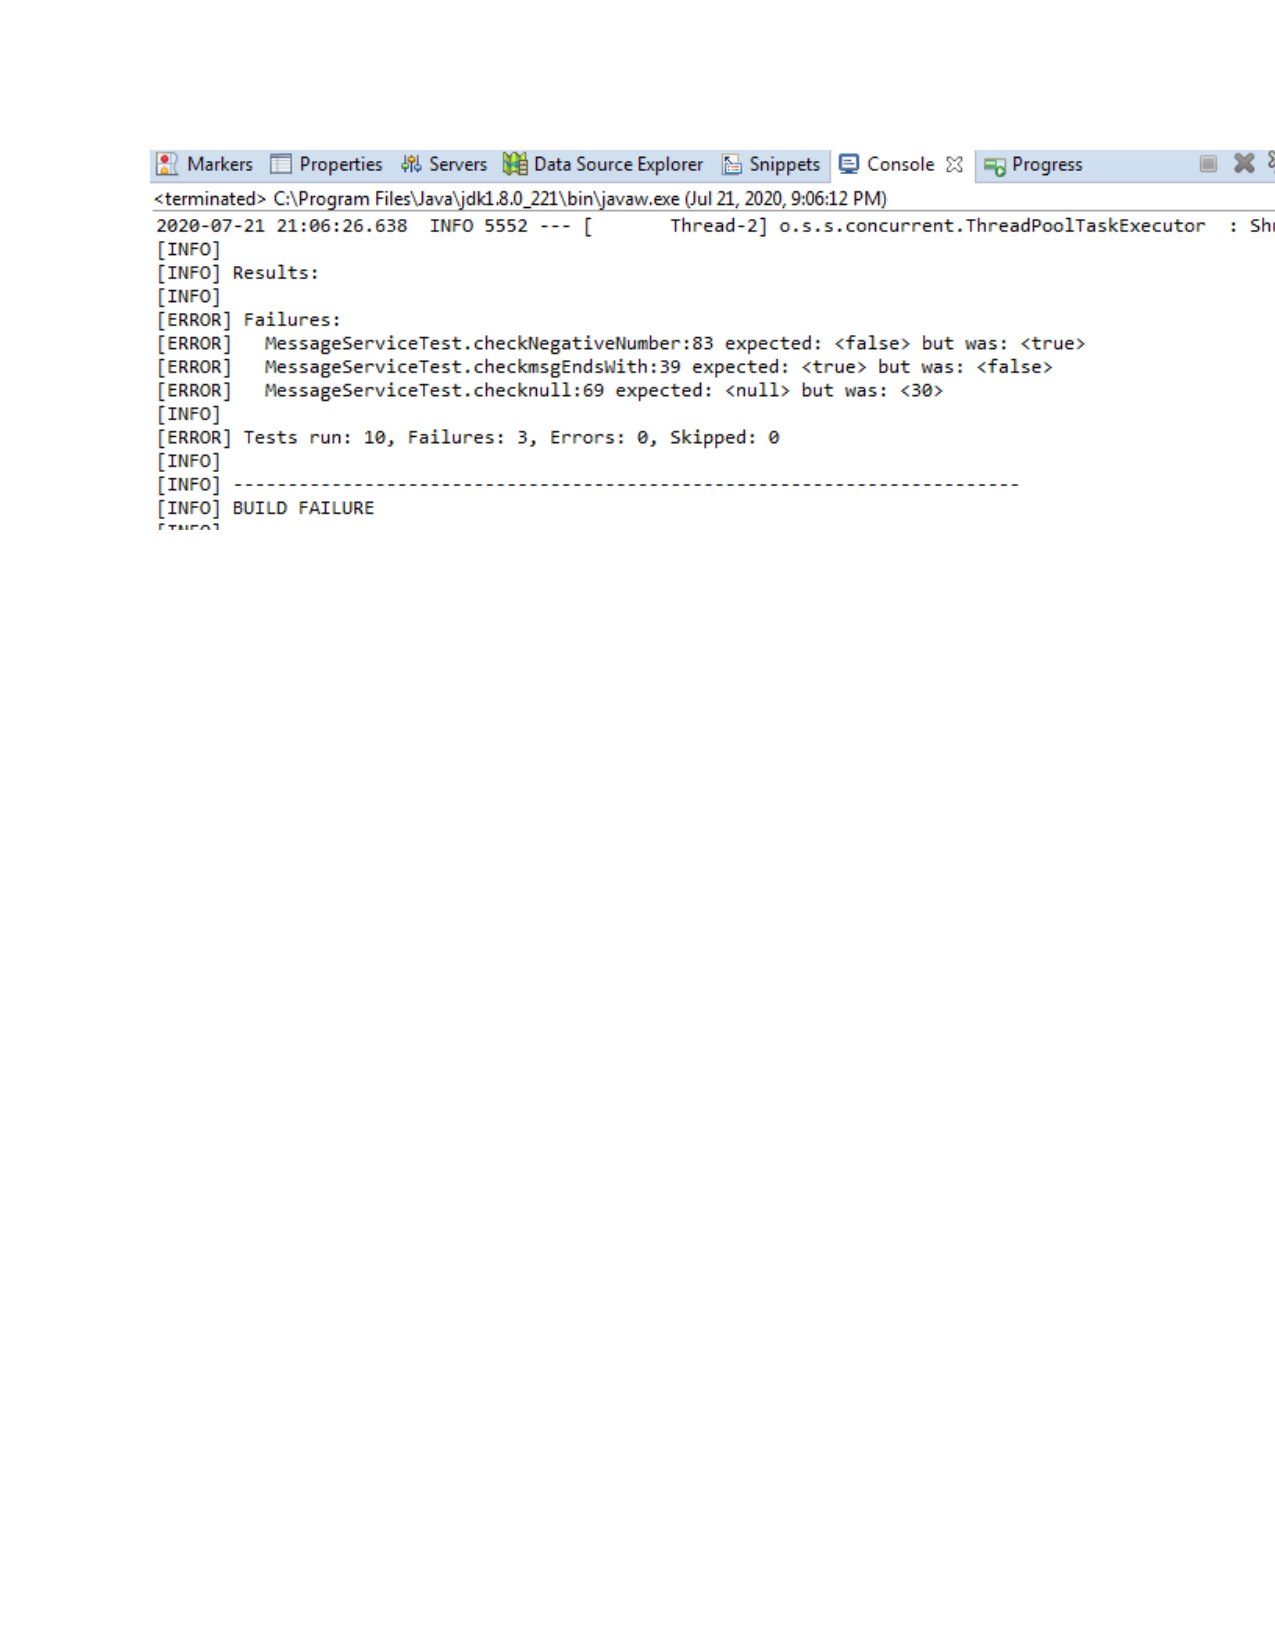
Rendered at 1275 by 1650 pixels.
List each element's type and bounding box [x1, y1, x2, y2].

picture [150, 150, 1275, 530]
